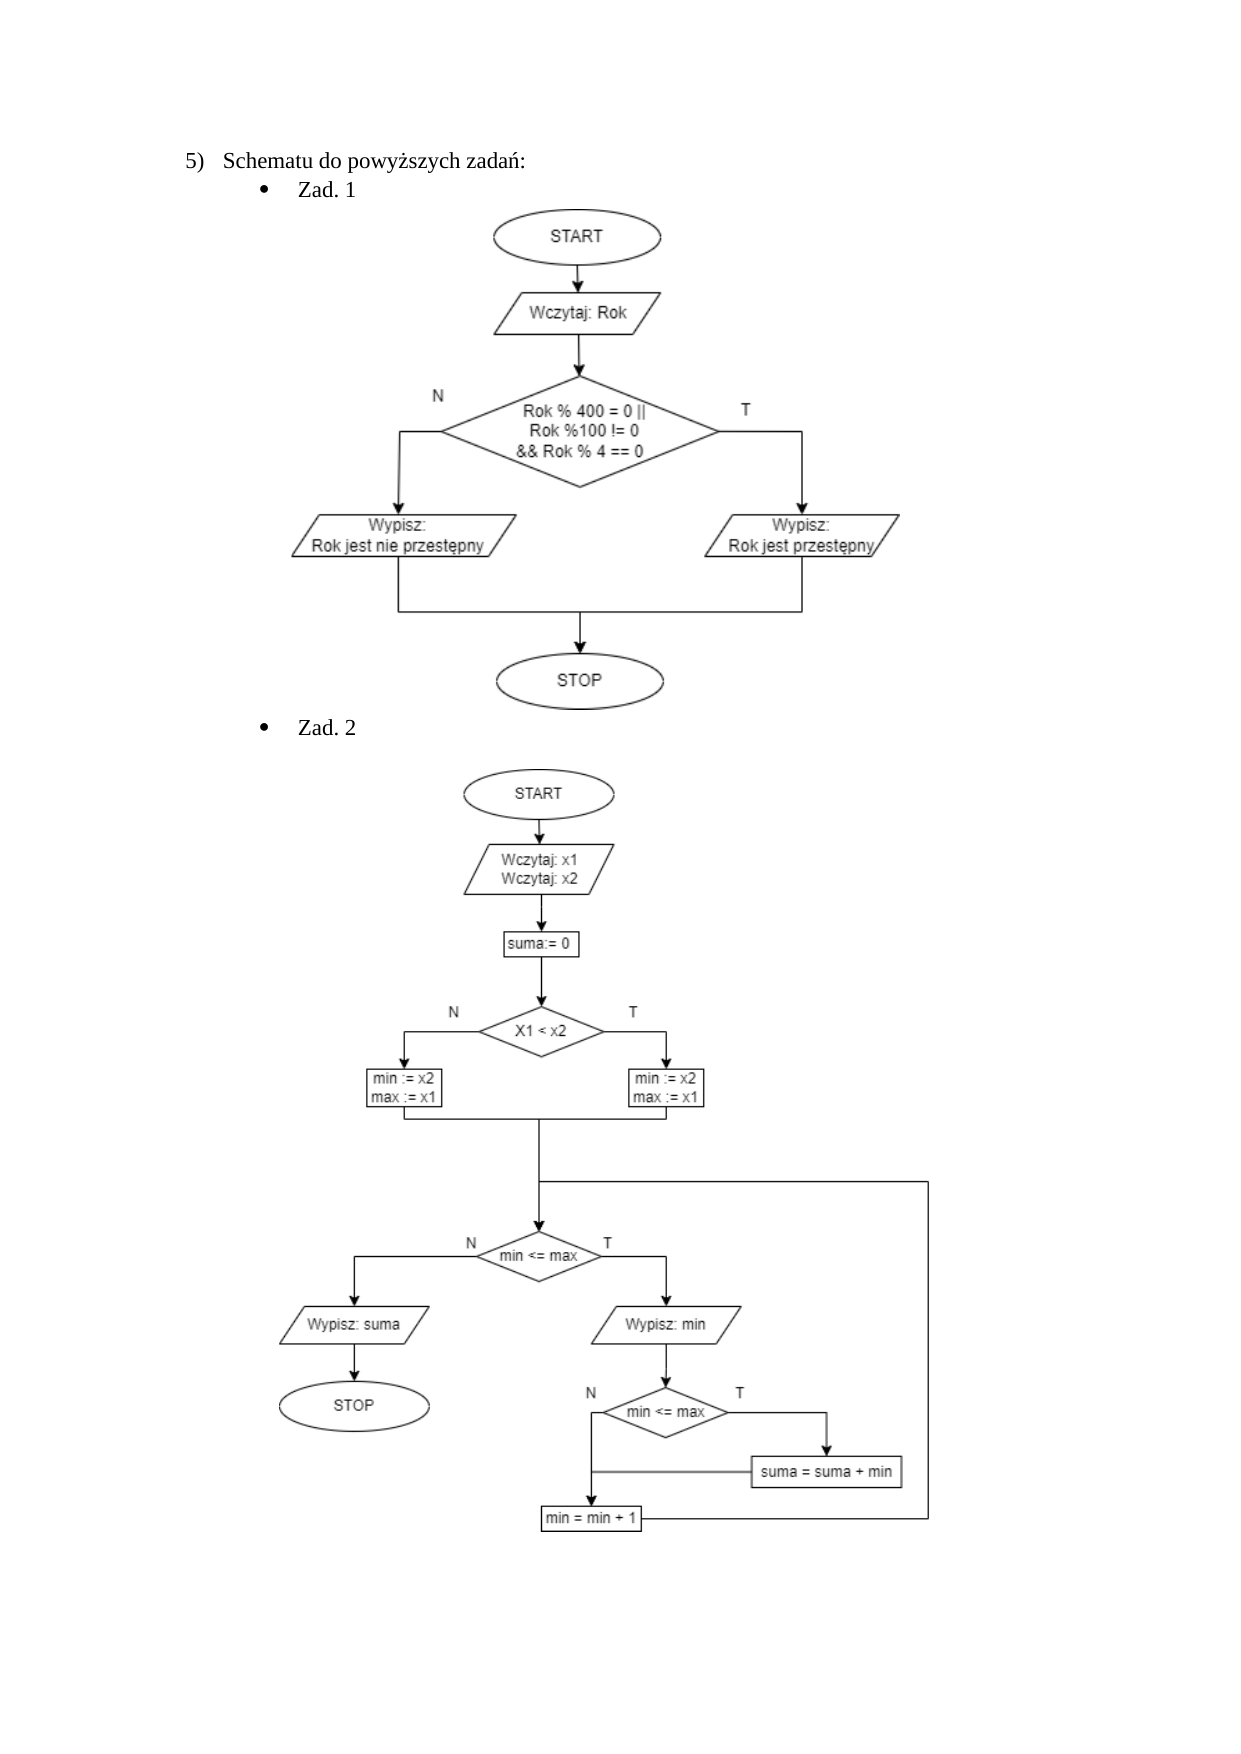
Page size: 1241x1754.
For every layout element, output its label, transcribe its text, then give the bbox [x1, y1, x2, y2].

list Schematu do powyższych zadań: [185, 148, 1093, 174]
list Zad. 1 [260, 176, 1093, 202]
picture [279, 769, 939, 1532]
picture [291, 209, 900, 710]
